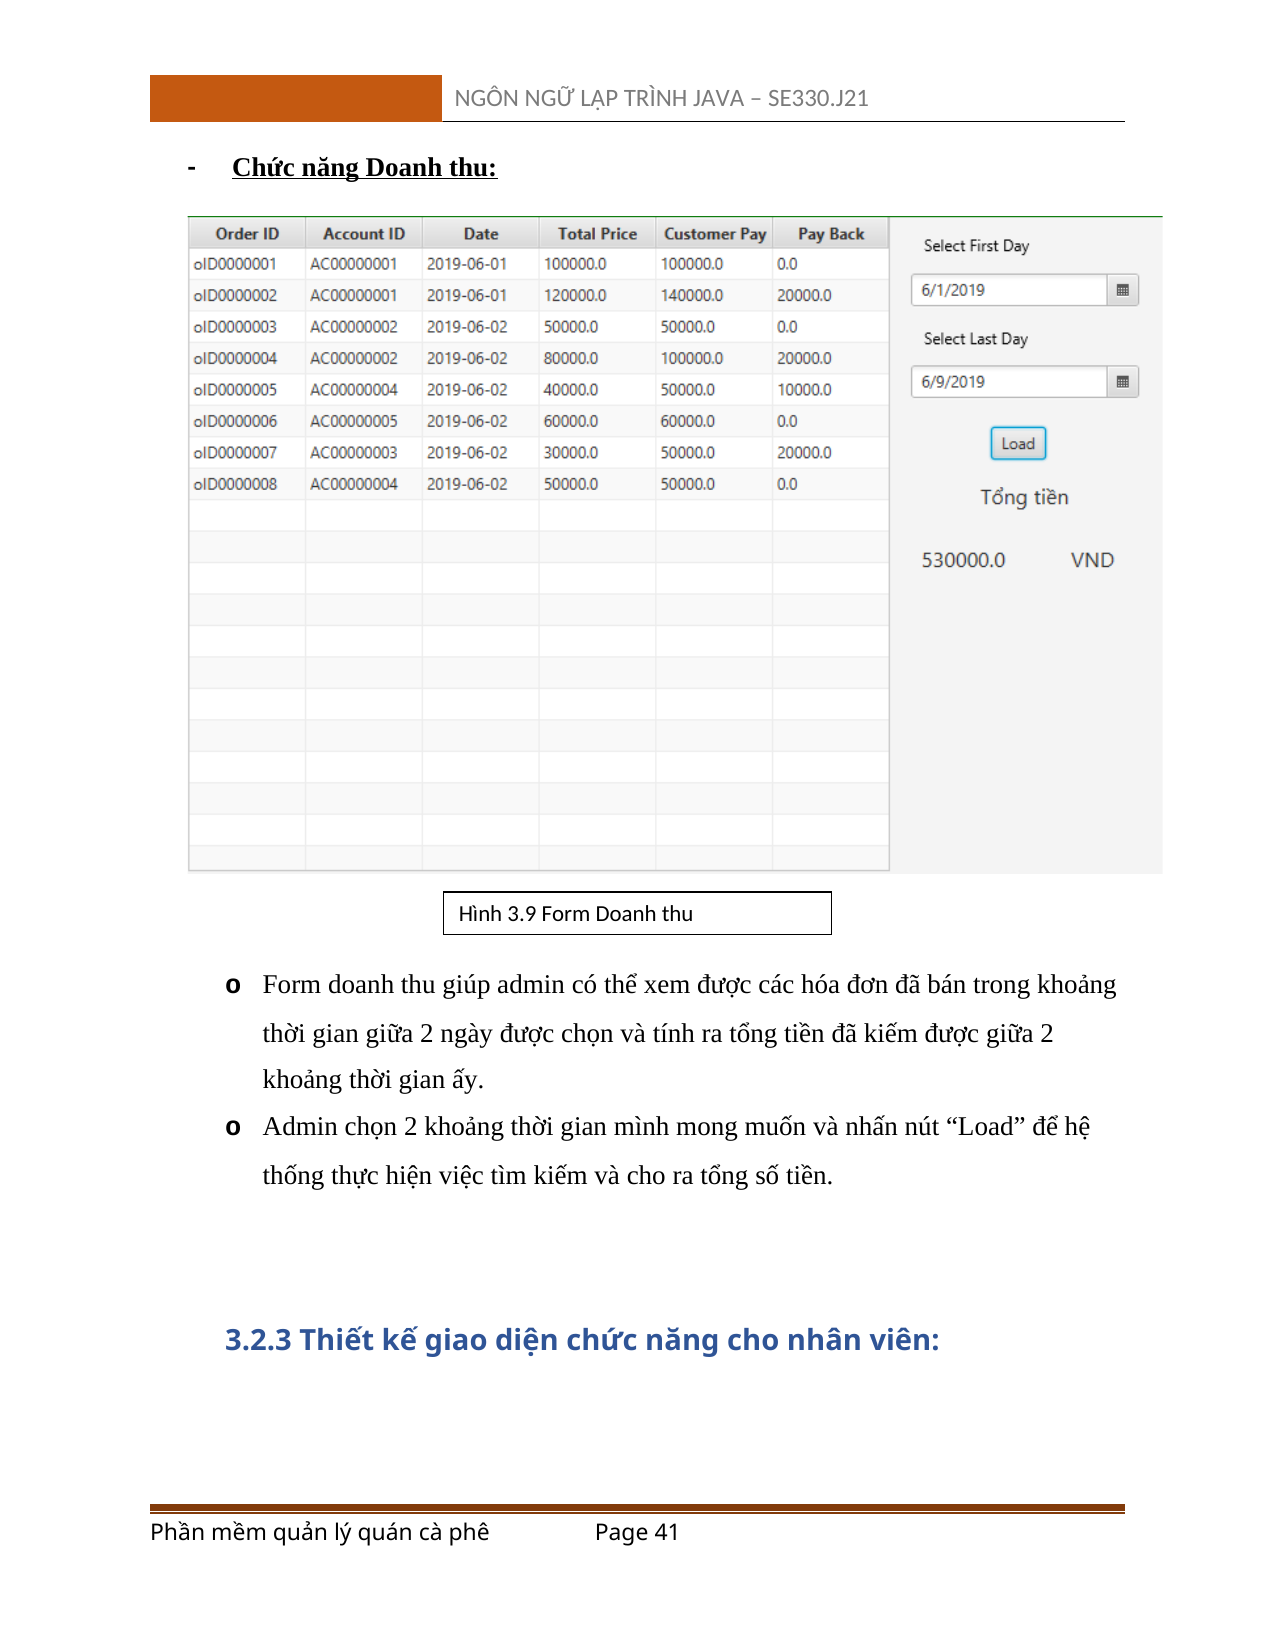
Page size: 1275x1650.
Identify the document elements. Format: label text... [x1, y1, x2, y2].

list Chức năng Doanh thu: [187, 150, 1125, 183]
list Form doanh thu giúp admin có thể xem được các hóa đơn đã bán trong khoảng thời gian giữa 2 ngày được chọn và tính ra tổng tiền đã kiếm được giữa 2 khoảng thời gian ấy. [225, 968, 1125, 1095]
subtitle 3.2.3 Thiết kế giao diện chức năng cho nhân viên: [150, 1319, 1125, 1359]
list Admin chọn 2 khoảng thời gian mình mong muốn và nhấn nút “Load” để hệ thống thực hiện việc tìm kiếm và cho ra tổng số tiền. [225, 1110, 1125, 1190]
picture [187, 216, 1163, 874]
